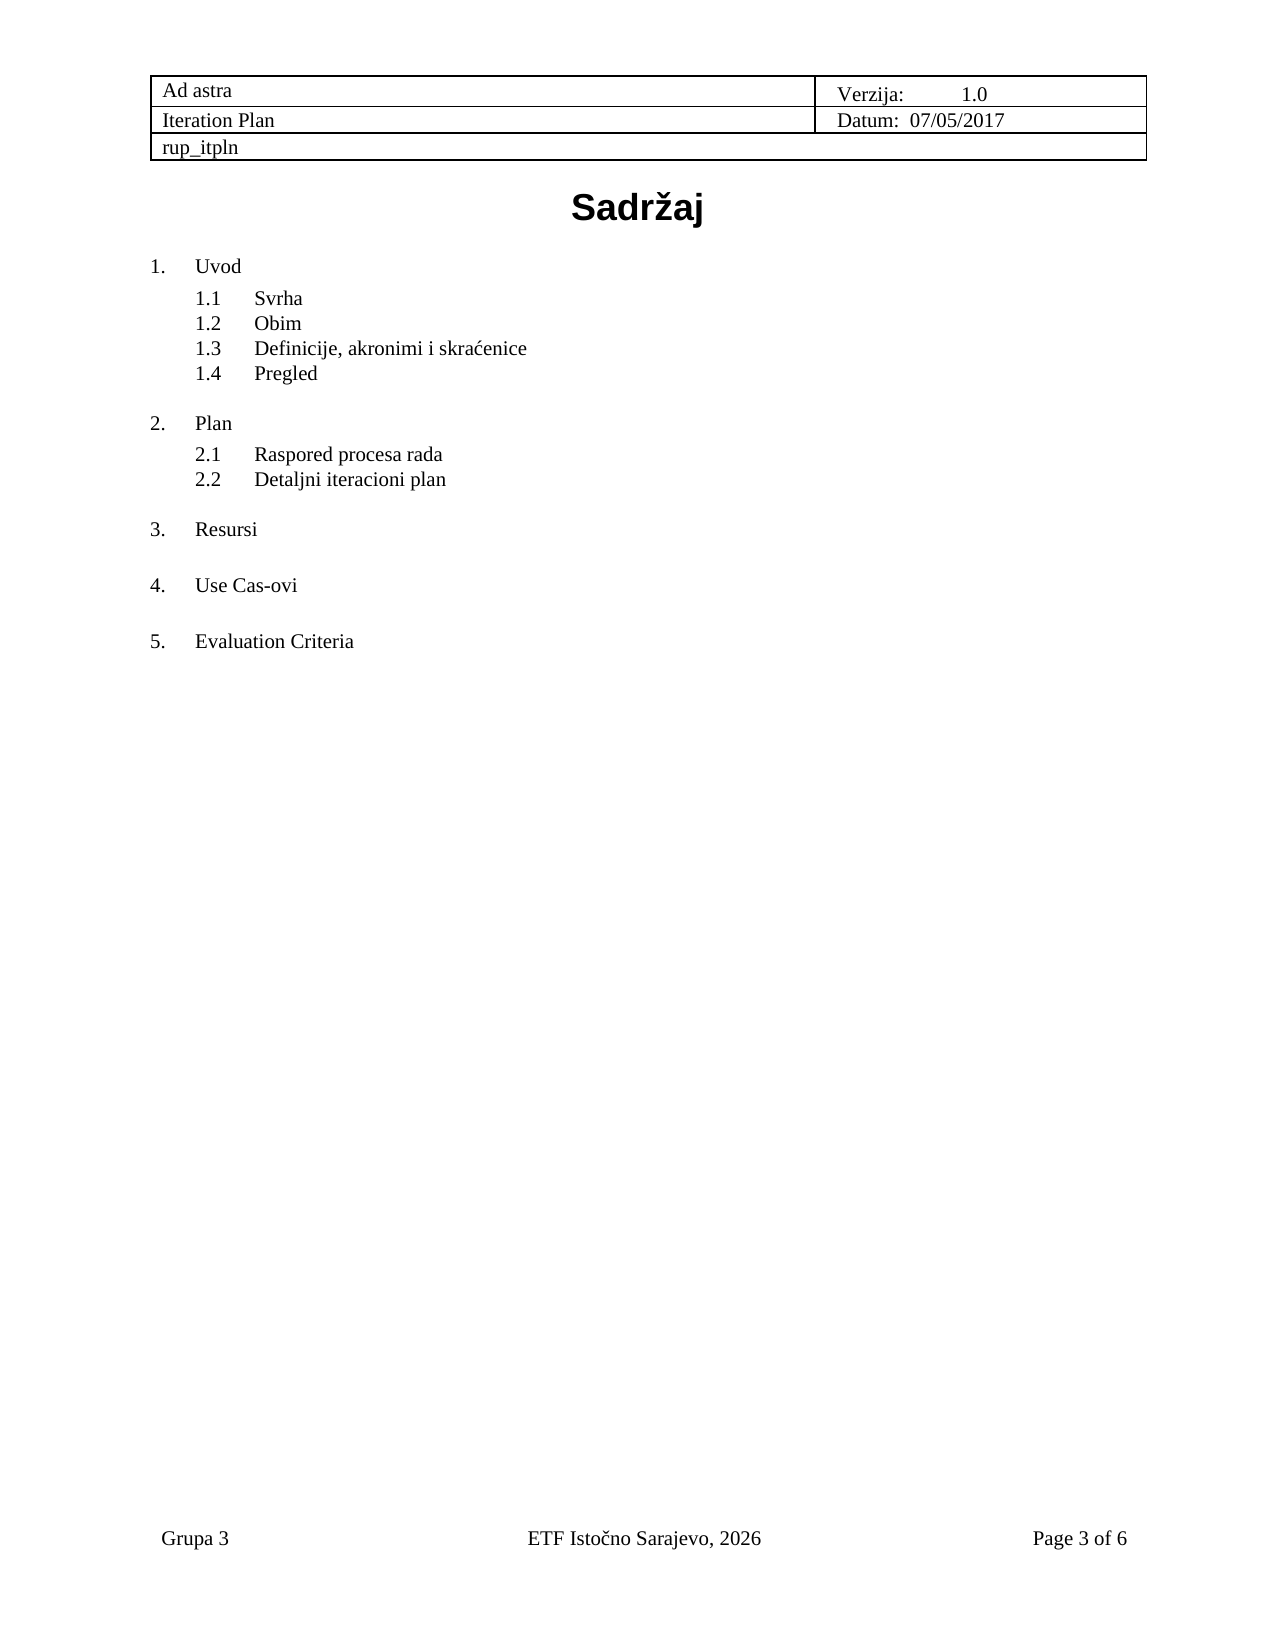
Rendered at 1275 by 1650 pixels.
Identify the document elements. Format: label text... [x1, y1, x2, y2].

text 1.3 Definicije, akronimi i skraćenice 4 [195, 335, 1050, 360]
text 2.2 Detaljni iteracioni plan 5 [195, 466, 1050, 491]
text 1. Uvod 4 [150, 253, 1050, 278]
text 1.1 Svrha 4 [195, 285, 1050, 310]
text 3. Resursi 6 [150, 516, 1050, 541]
text 2. Plan 5 [150, 410, 1050, 435]
title Sadržaj [150, 185, 1125, 228]
text 4. Use Cas-ovi 7 [150, 572, 1050, 597]
text 5. Evaluation Criteria 7 [150, 628, 1050, 653]
text 1.4 Pregled 4 [195, 360, 1050, 385]
text 2.1 Raspored procesa rada 5 [195, 441, 1050, 466]
text 1.2 Obim 4 [195, 310, 1050, 335]
